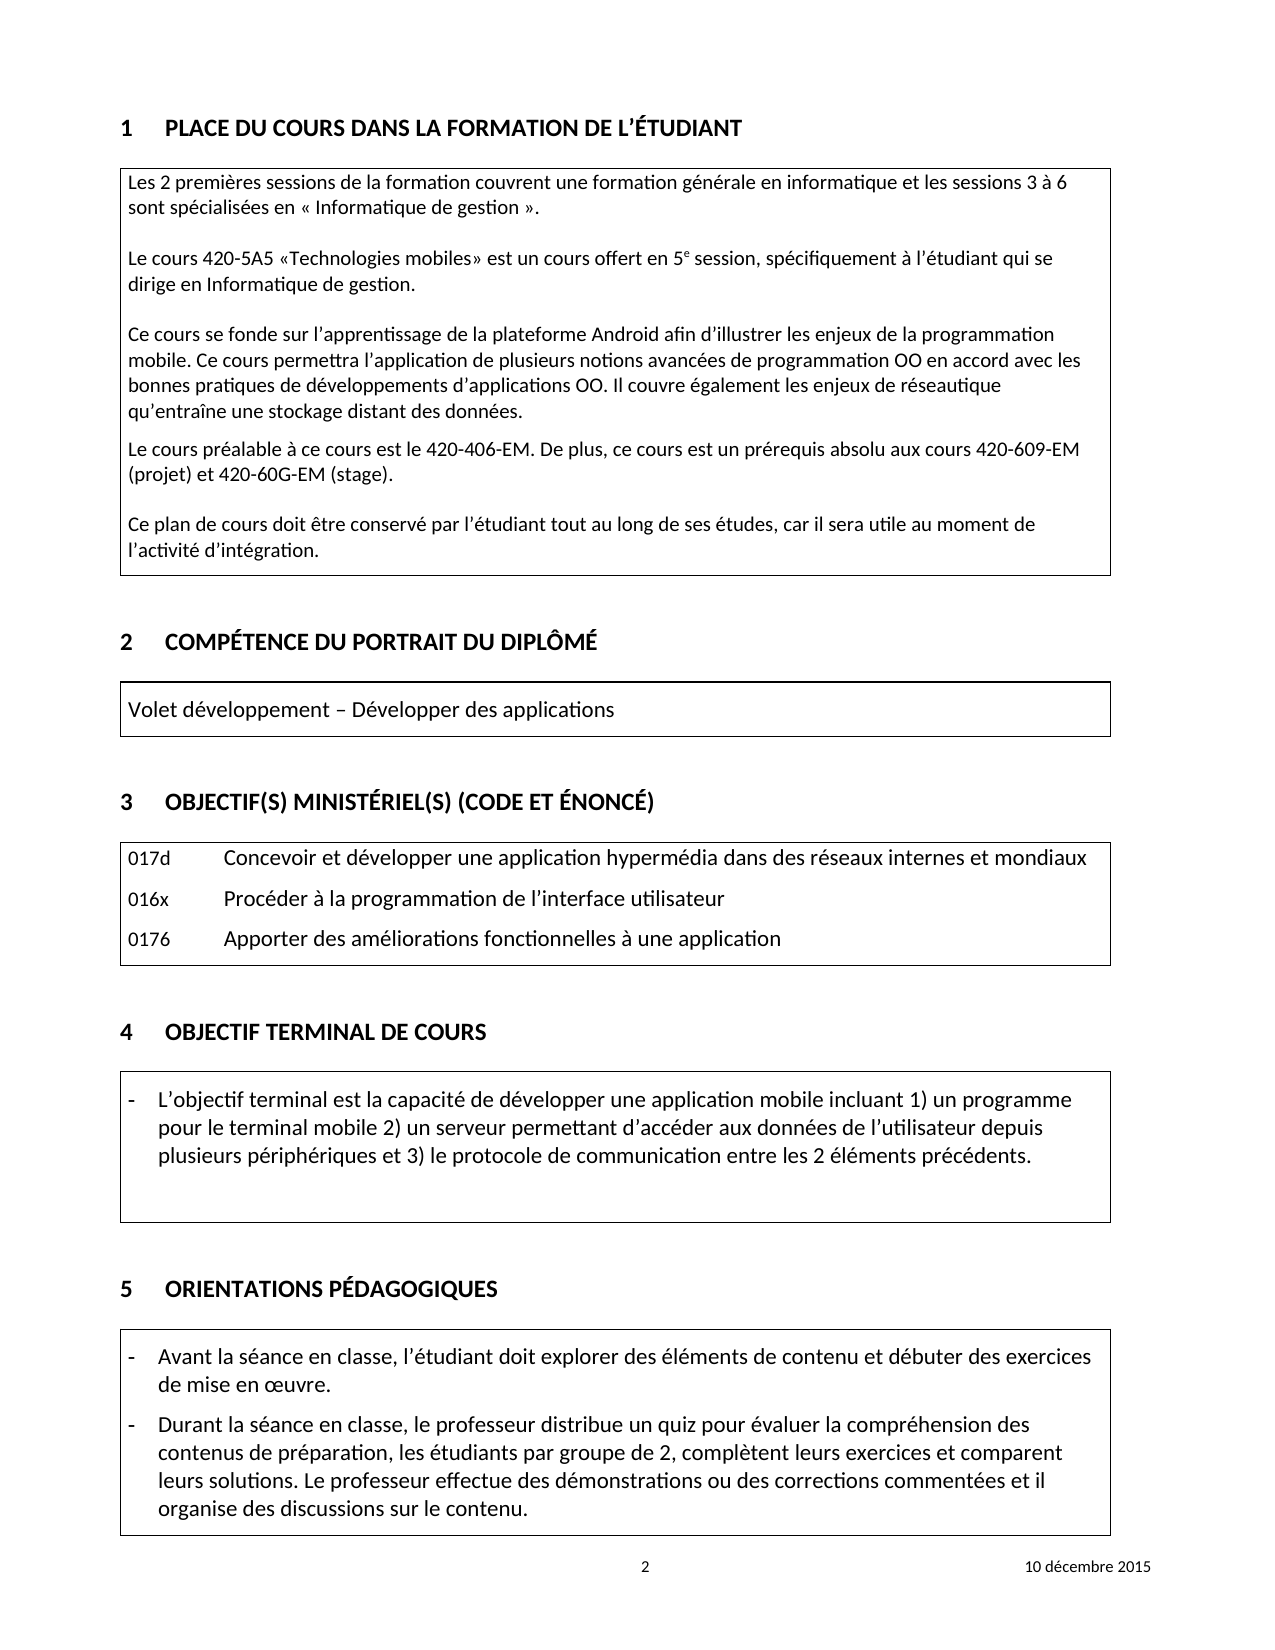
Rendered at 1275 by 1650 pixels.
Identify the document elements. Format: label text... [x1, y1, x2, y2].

table_cell Ce plan de cours doit être conservé par l’étudiant tout au long de ses études, car il sera utile au moment de l’activité d’intégration. [121, 499, 1110, 575]
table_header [121, 1330, 1110, 1535]
subtitle Compétence du portrait du diplômé [120, 626, 1155, 656]
subtitle Objectif terminal de cours [120, 1016, 1155, 1046]
table_header 017d Concevoir et développer une application hypermédia dans des réseaux internes et mondiaux 016x Procéder à la programmation de l’interface utilisateur 0176 Apporter des améliorations fonctionnelles à une application [121, 843, 1110, 965]
subtitle OBJECTIF(S) MINISTÉRIEL(S) (code et énoncé) [120, 787, 1155, 817]
subtitle Place du cours dans la formation de l’étudiant [120, 112, 1155, 143]
table_header L’objectif terminal est la capacité de développer une application mobile incluant 1) un programme pour le terminal mobile 2) un serveur permettant d’accéder aux données de l’utilisateur depuis plusieurs périphériques et 3) le protocole de communication entre les 2 éléments précédents. [121, 1072, 1110, 1222]
subtitle Orientations pédagogiques [120, 1273, 1155, 1303]
table_header Volet développement – Développer des applications [121, 683, 1110, 736]
table_header Les 2 premières sessions de la formation couvrent une formation générale en informatique et les sessions 3 à 6 sont spécialisées en « Informatique de gestion ». Le cours 420-5A5 «Technologies mobiles» est un cours offert en 5e session, spécifiquement à l’étudiant qui se dirige en Informatique de gestion. Ce cours se fonde sur l’apprentissage de la plateforme Android afin d’illustrer les enjeux de la programmation mobile. Ce cours permettra l’application de plusieurs notions avancées de programmation OO en accord avec les bonnes pratiques de développements d’applications OO. Il couvre également les enjeux de réseautique qu’entraîne une stockage distant des données. Le cours préalable à ce cours est le 420-406-EM. De plus, ce cours est un prérequis absolu aux cours 420-609-EM (projet) et 420-60G-EM (stage). [121, 169, 1110, 499]
